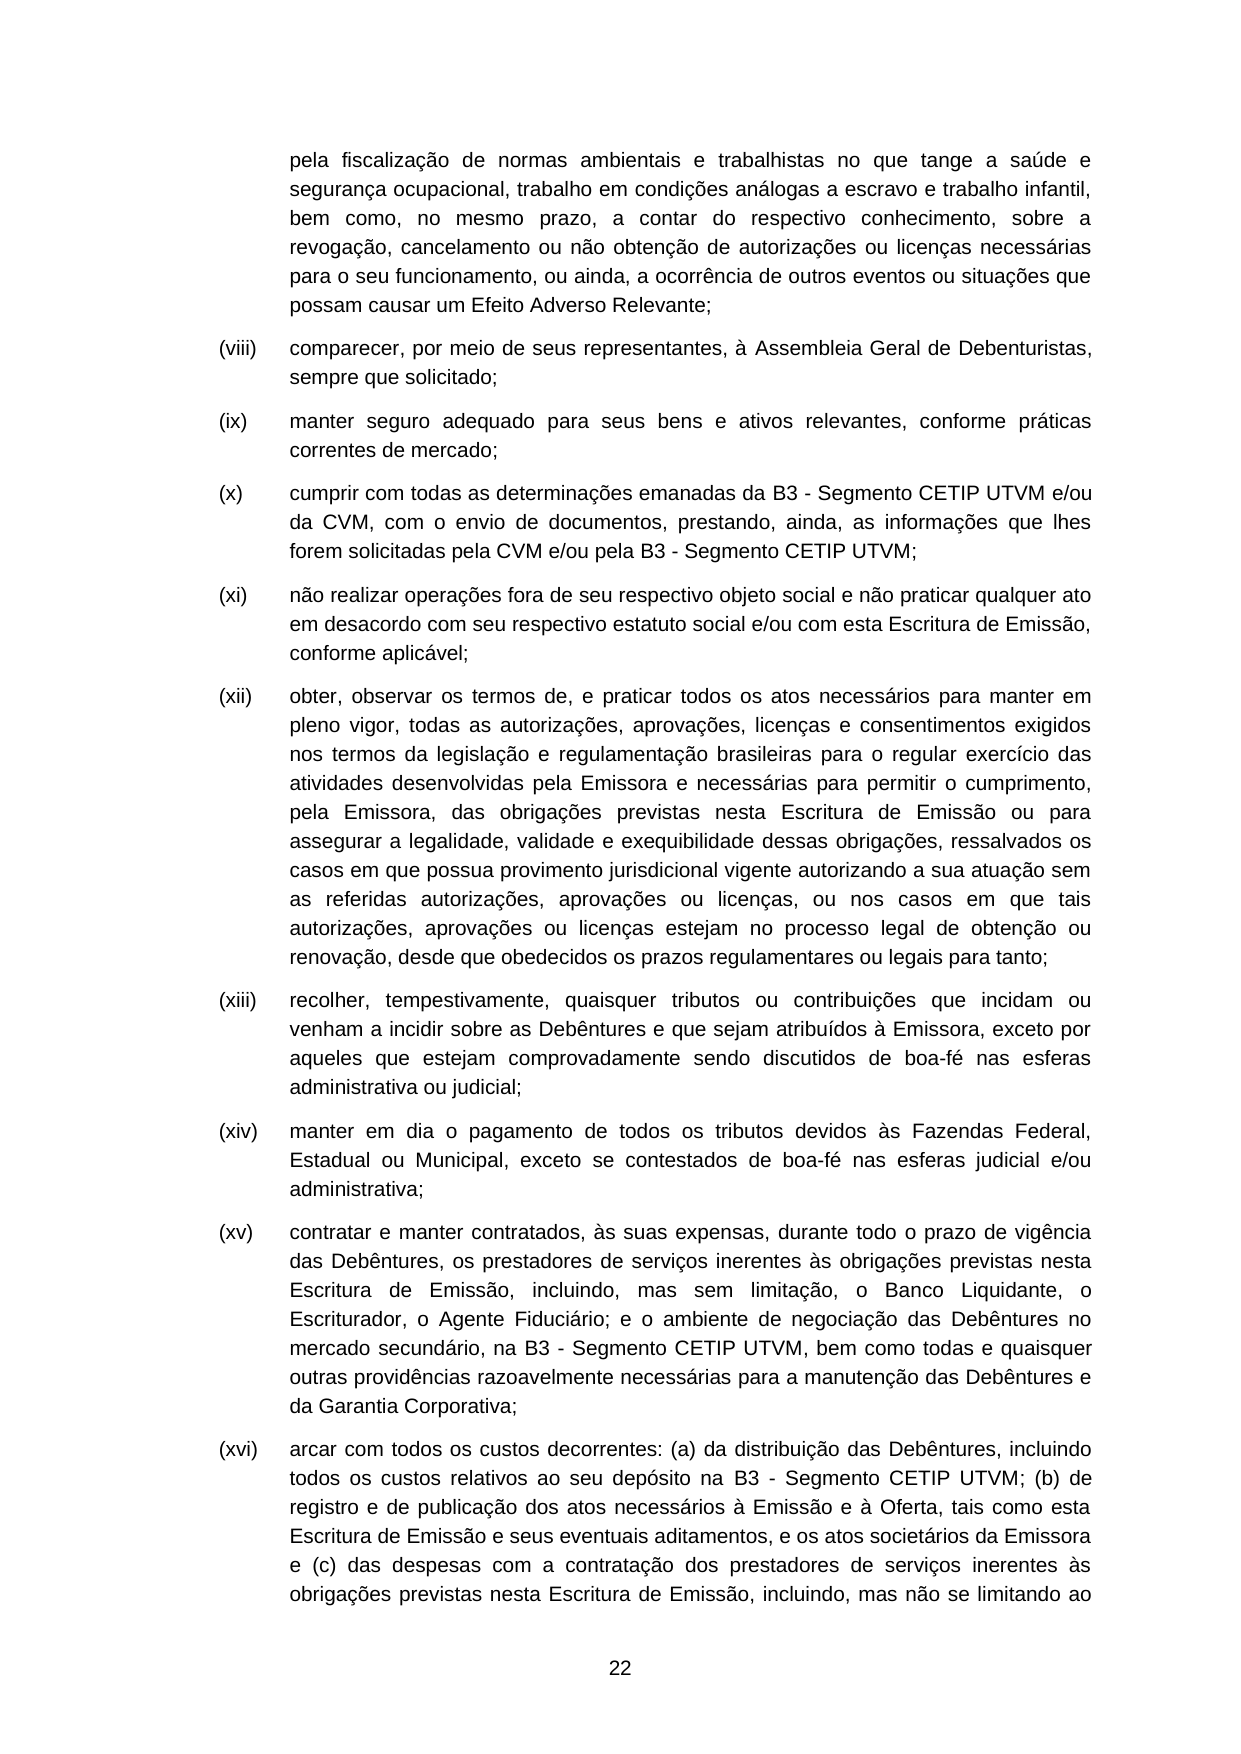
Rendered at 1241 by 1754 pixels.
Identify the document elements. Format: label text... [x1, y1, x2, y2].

text contratar e manter contratados, às suas expensas, durante todo o prazo de vigência das Debêntures, os prestadores de serviços inerentes às obrigações previstas nesta Escritura de Emissão, incluindo, mas sem limitação, o Banco Liquidante, o Escriturador, o Agente Fiduciário; e o ambiente de negociação das Debêntures no mercado secundário, na B3 - Segmento CETIP UTVM, bem como todas e quaisquer outras providências razoavelmente necessárias para a manutenção das Debêntures e da Garantia Corporativa; [218, 1220, 1092, 1418]
text manter seguro adequado para seus bens e ativos relevantes, conforme práticas correntes de mercado; [218, 408, 1092, 461]
text cumprir com todas as determinações emanadas da B3 - Segmento CETIP UTVM e/ou da CVM, com o envio de documentos, prestando, ainda, as informações que lhes forem solicitadas pela CVM e/ou pela B3 - Segmento CETIP UTVM; [218, 481, 1092, 563]
text manter em dia o pagamento de todos os tributos devidos às Fazendas Federal, Estadual ou Municipal, exceto se contestados de boa-fé nas esferas judicial e/ou administrativa; [218, 1118, 1092, 1200]
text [218, 148, 1092, 316]
text não realizar operações fora de seu respectivo objeto social e não praticar qualquer ato em desacordo com seu respectivo estatuto social e/ou com esta Escritura de Emissão, conforme aplicável; [218, 582, 1092, 664]
text comparecer, por meio de seus representantes, à Assembleia Geral de Debenturistas, sempre que solicitado; [218, 336, 1092, 389]
text obter, observar os termos de, e praticar todos os atos necessários para manter em pleno vigor, todas as autorizações, aprovações, licenças e consentimentos exigidos nos termos da legislação e regulamentação brasileiras para o regular exercício das atividades desenvolvidas pela Emissora e necessárias para permitir o cumprimento, pela Emissora, das obrigações previstas nesta Escritura de Emissão ou para assegurar a legalidade, validade e exequibilidade dessas obrigações, ressalvados os casos em que possua provimento jurisdicional vigente autorizando a sua atuação sem as referidas autorizações, aprovações ou licenças, ou nos casos em que tais autorizações, aprovações ou licenças estejam no processo legal de obtenção ou renovação, desde que obedecidos os prazos regulamentares ou legais para tanto; [218, 684, 1092, 968]
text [218, 1437, 1092, 1606]
text recolher, tempestivamente, quaisquer tributos ou contribuições que incidam ou venham a incidir sobre as Debêntures e que sejam atribuídos à Emissora, exceto por aqueles que estejam comprovadamente sendo discutidos de boa-fé nas esferas administrativa ou judicial; [218, 988, 1092, 1099]
